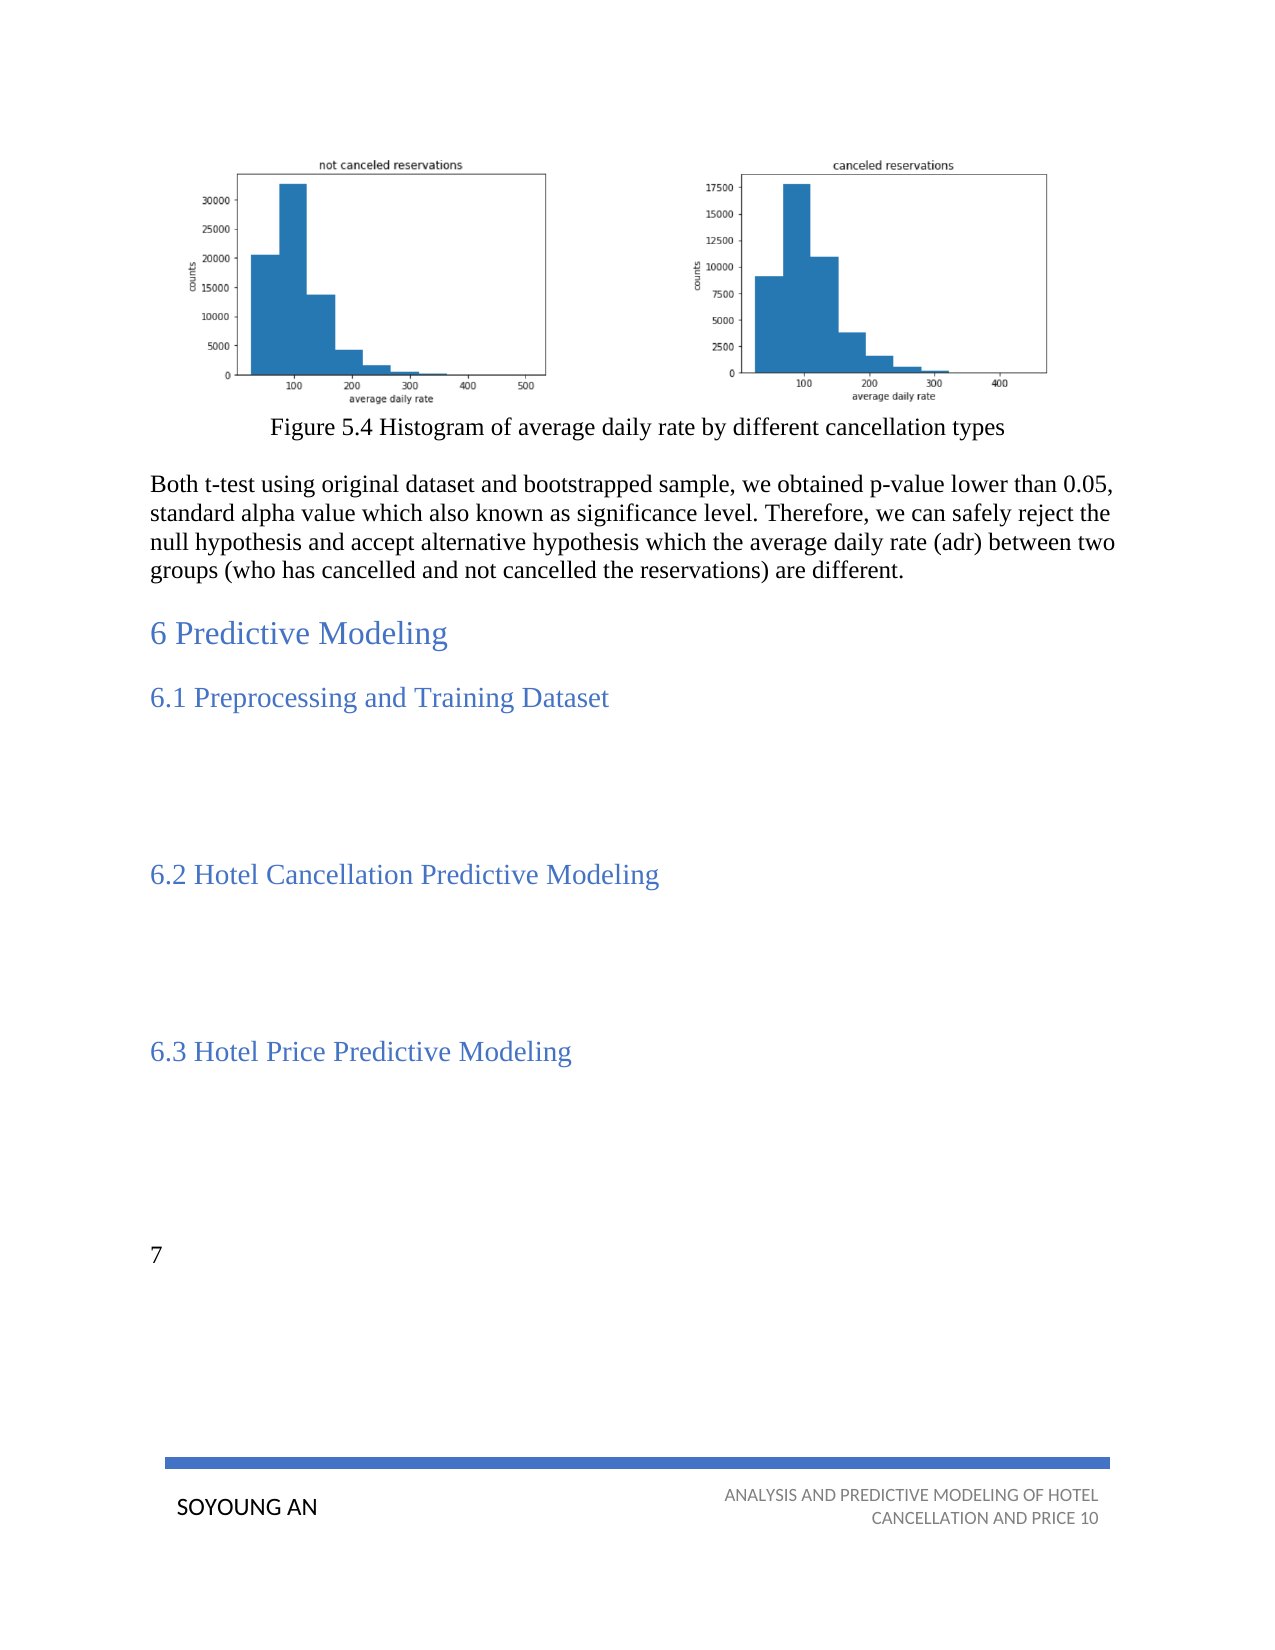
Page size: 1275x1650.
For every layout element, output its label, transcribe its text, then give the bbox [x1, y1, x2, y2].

text 6.2 Hotel Cancellation Predictive Modeling [150, 857, 1125, 891]
text 6 Predictive Modeling [150, 613, 1125, 651]
text 6.3 Hotel Price Predictive Modeling [150, 1034, 1125, 1068]
text 6.1 Preprocessing and Training Dataset [150, 680, 1125, 713]
picture [162, 150, 579, 412]
text Both t-test using original dataset and bootstrapped sample, we obtained p-value lower than 0.05, standard alpha value which also known as significance level. Therefore, we can safely reject the null hypothesis and accept alternative hypothesis which the average daily rate (adr) between two groups (who has cancelled and not cancelled the reservations) are different. [150, 469, 1125, 584]
picture [678, 151, 1074, 412]
text Figure 5.4 Histogram of average daily rate by different cancellation types [150, 412, 1125, 440]
text 7 [150, 1241, 1125, 1269]
